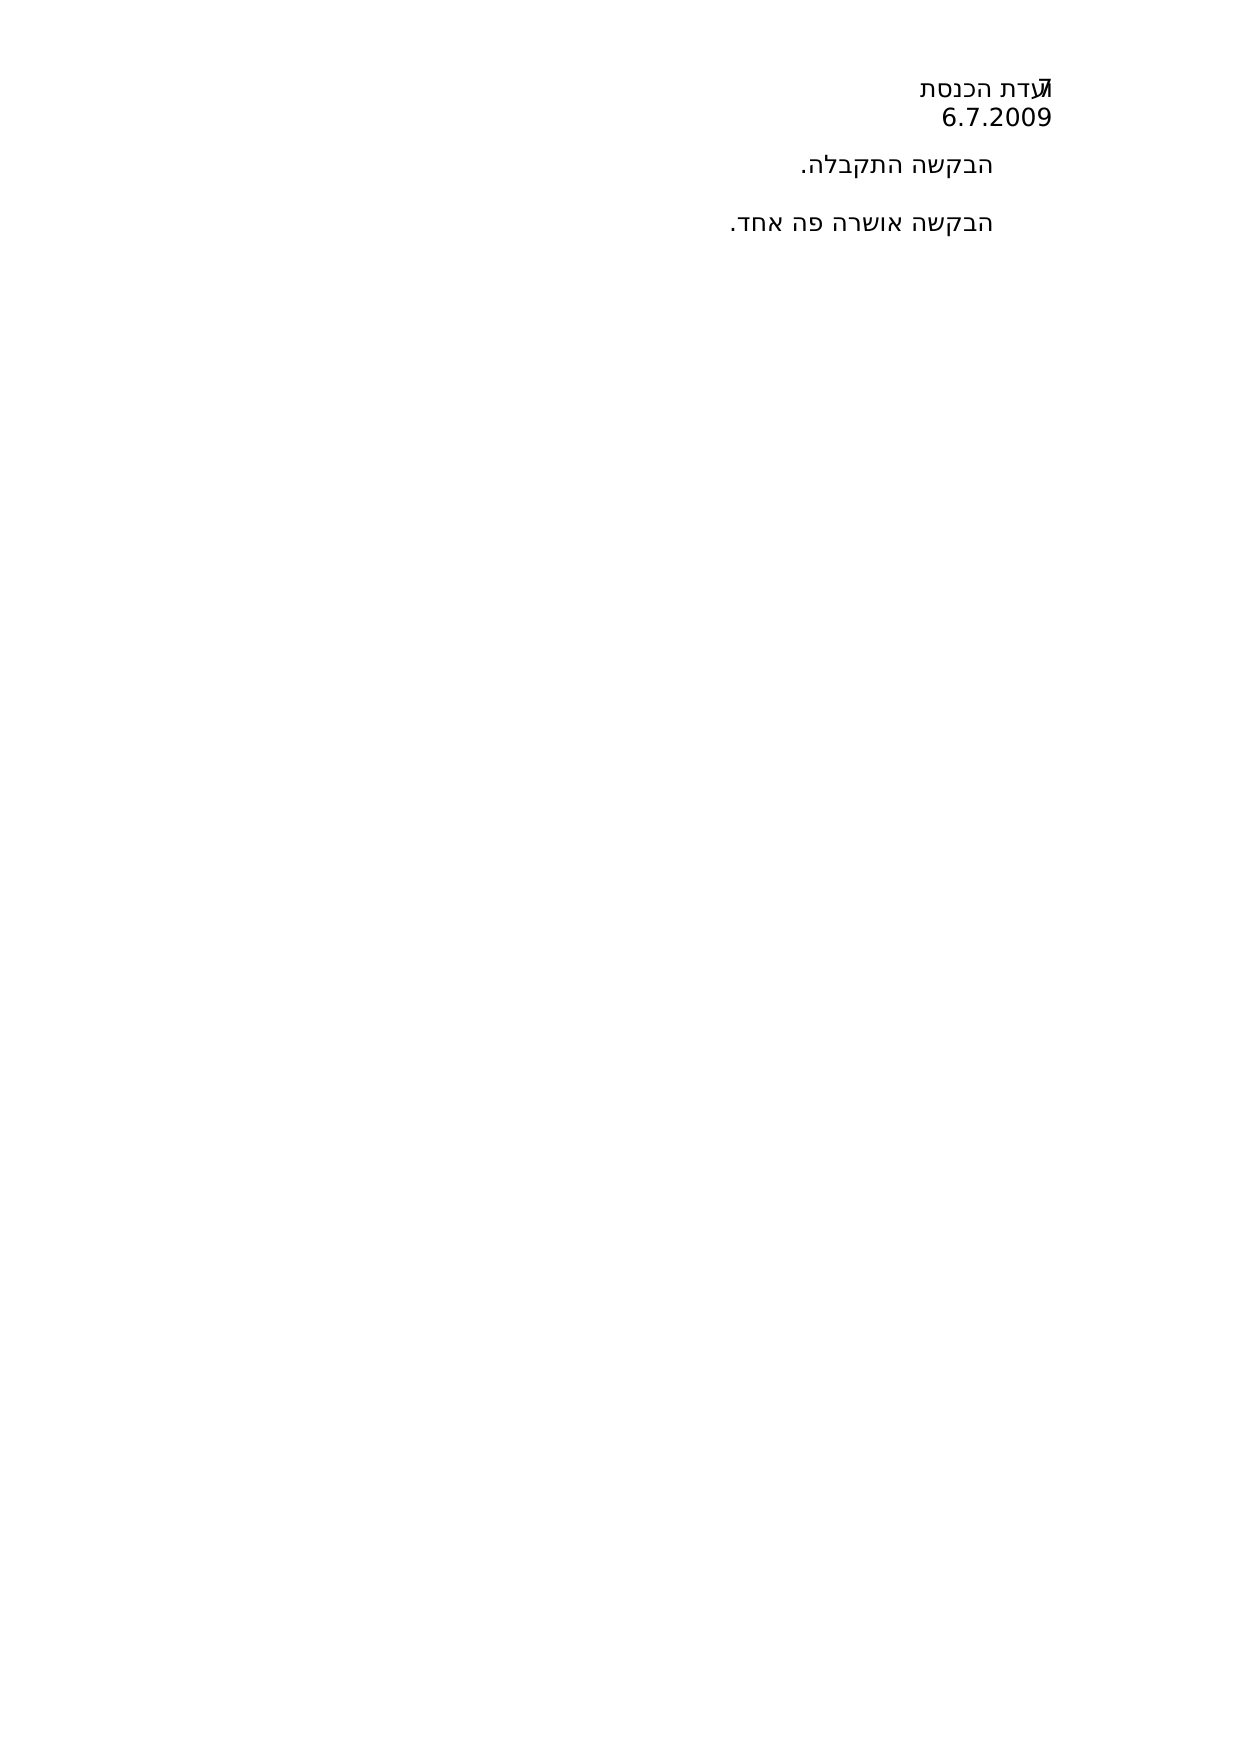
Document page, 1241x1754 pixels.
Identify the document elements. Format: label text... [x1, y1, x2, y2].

text הבקשה אושרה פה אחד. [187, 208, 1053, 237]
text הבקשה התקבלה. [187, 150, 1053, 179]
